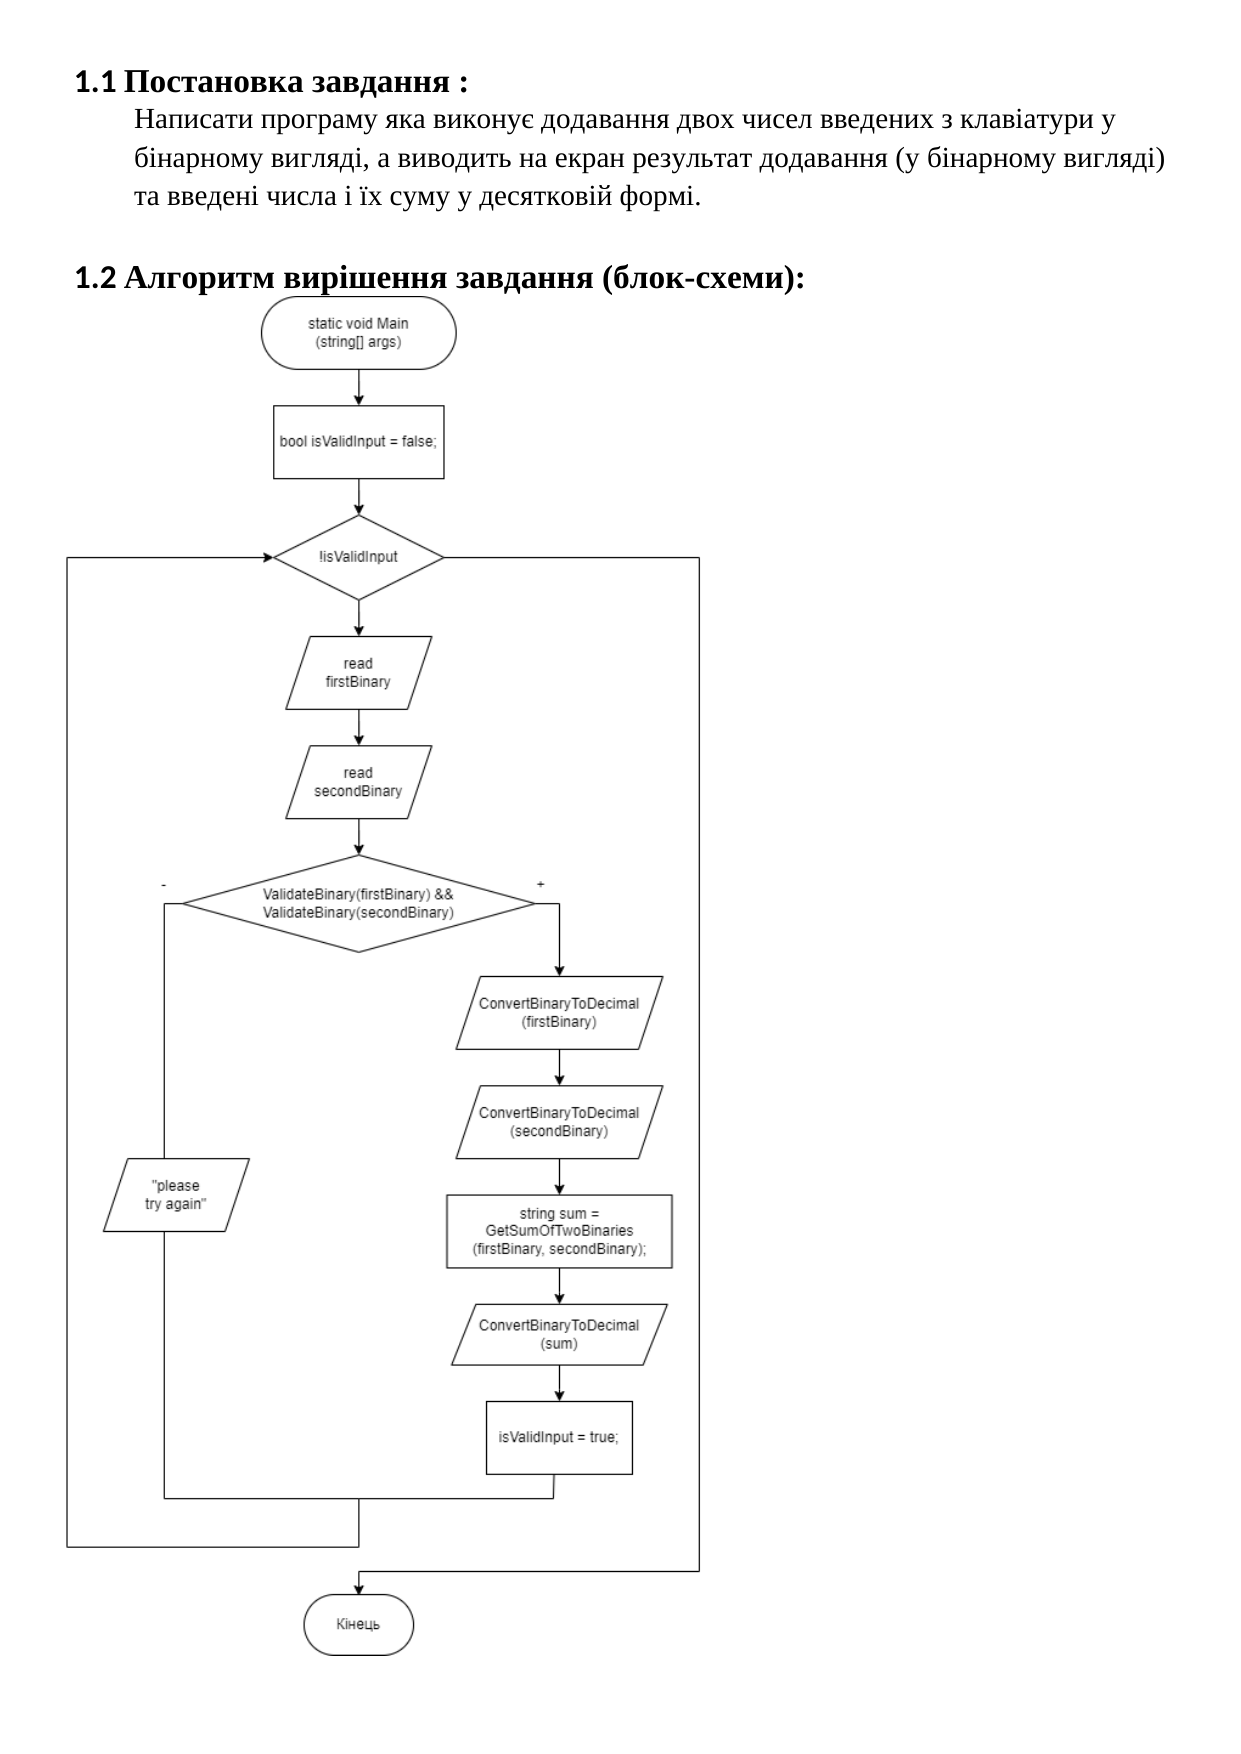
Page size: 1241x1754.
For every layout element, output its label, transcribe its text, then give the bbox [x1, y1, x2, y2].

picture [58, 296, 711, 1656]
subtitle Постановка завдання : [74, 60, 1181, 101]
subtitle Алгоритм вирішення завдання (блок-схеми): [74, 256, 1181, 297]
text Написати програму яка виконує додавання двох чисел введених з клавіатури у бінарному вигляді, а виводить на екран результат додавання (у бінарному вигляді) та введені числа і їх суму у десятковій формі. [134, 101, 1181, 212]
